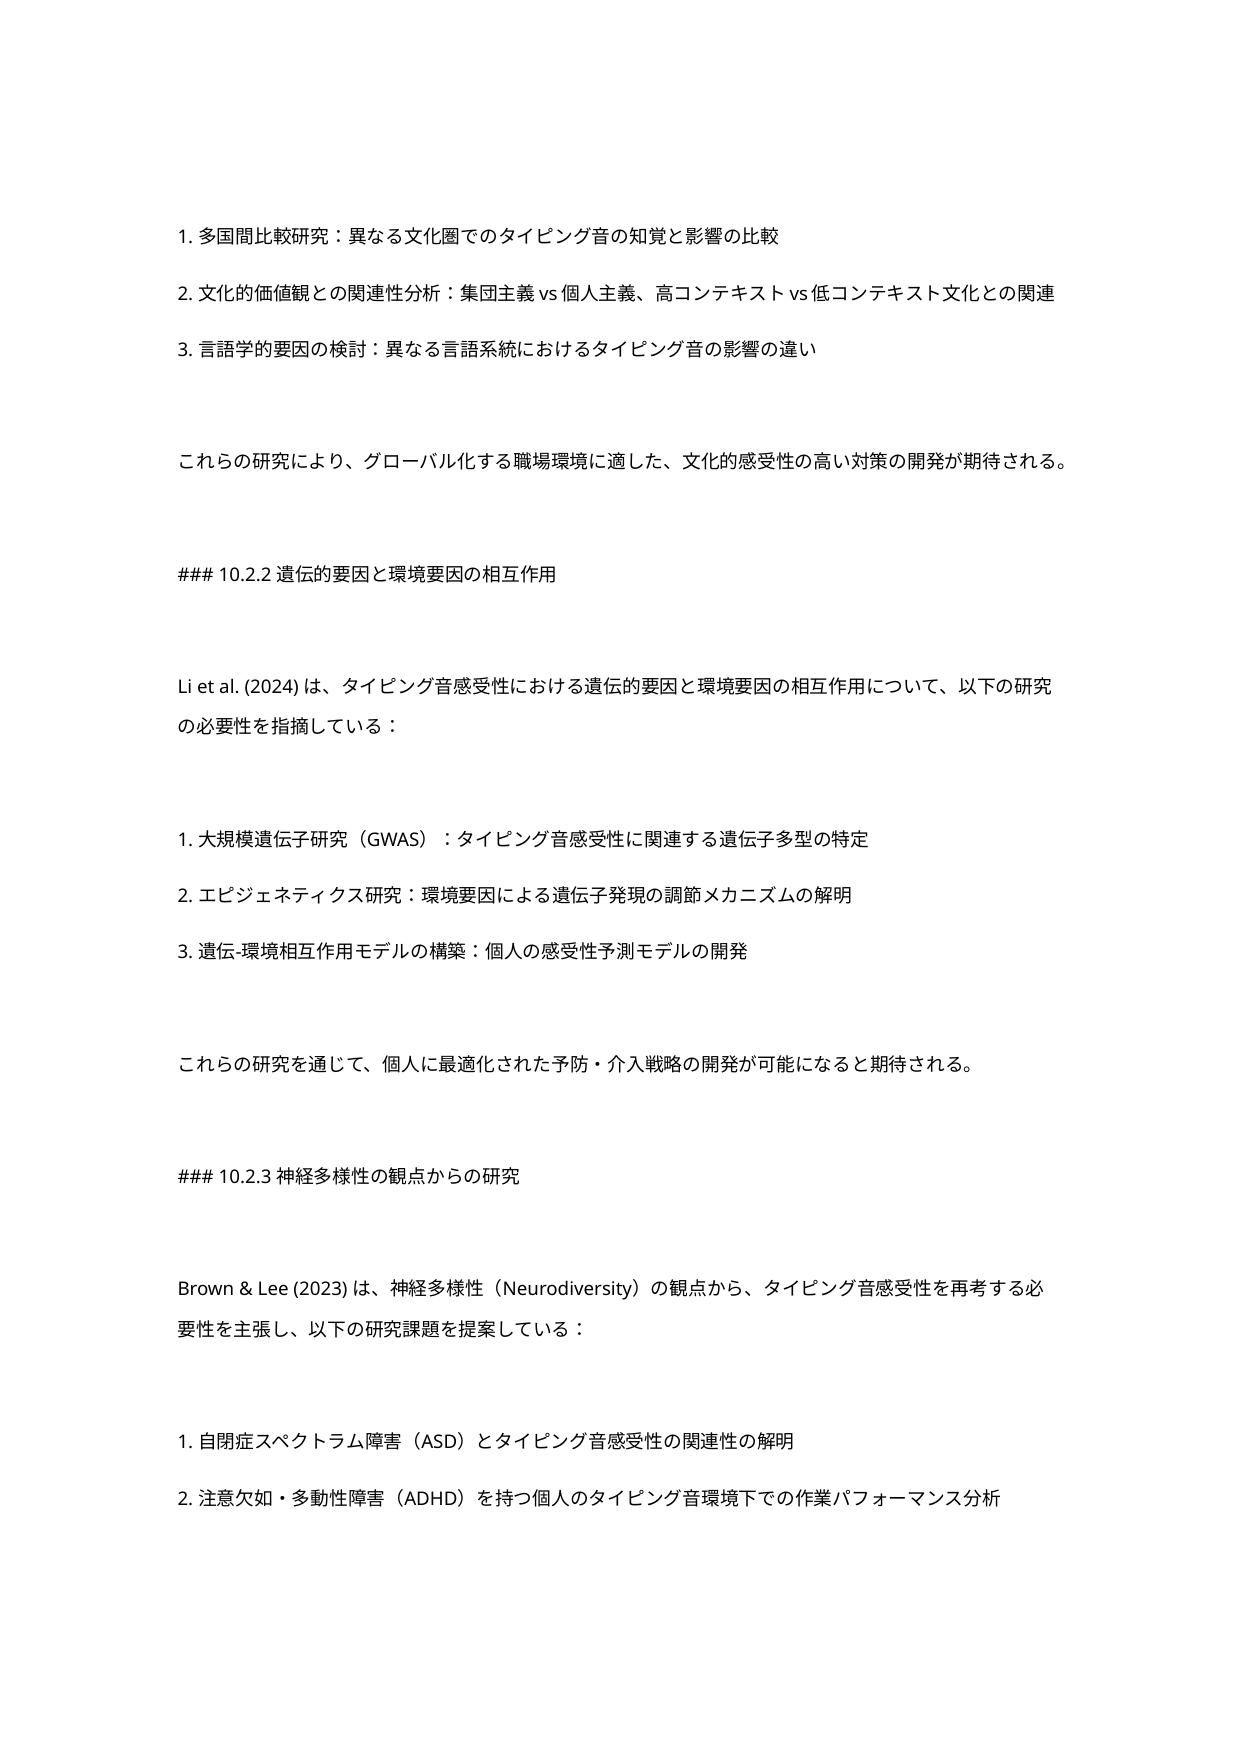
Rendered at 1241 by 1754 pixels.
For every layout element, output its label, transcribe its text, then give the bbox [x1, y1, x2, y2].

text Li et al. (2024) は、タイピング音感受性における遺伝的要因と環境要因の相互作用について、以下の研究の必要性を指摘している： [177, 666, 1063, 744]
text 1. 大規模遺伝子研究（GWAS）：タイピング音感受性に関連する遺伝子多型の特定 [177, 819, 1063, 857]
text 1. 多国間比較研究：異なる文化圏でのタイピング音の知覚と影響の比較 [177, 217, 1063, 254]
text 2. 文化的価値観との関連性分析：集団主義vs個人主義、高コンテキストvs低コンテキスト文化との関連 [177, 273, 1063, 311]
text これらの研究により、グローバル化する職場環境に適した、文化的感受性の高い対策の開発が期待される。 [177, 442, 1063, 479]
text ### 10.2.3 神経多様性の観点からの研究 [177, 1157, 1063, 1194]
text 3. 言語学的要因の検討：異なる言語系統におけるタイピング音の影響の違い [177, 329, 1063, 367]
text Brown & Lee (2023) は、神経多様性（Neurodiversity）の観点から、タイピング音感受性を再考する必要性を主張し、以下の研究課題を提案している： [177, 1269, 1063, 1347]
text 2. 注意欠如・多動性障害（ADHD）を持つ個人のタイピング音環境下での作業パフォーマンス分析 [177, 1478, 1063, 1516]
text これらの研究を通じて、個人に最適化された予防・介入戦略の開発が可能になると期待される。 [177, 1044, 1063, 1082]
text ### 10.2.2 遺伝的要因と環境要因の相互作用 [177, 554, 1063, 592]
text 1. 自閉症スペクトラム障害（ASD）とタイピング音感受性の関連性の解明 [177, 1422, 1063, 1459]
text 3. 遺伝-環境相互作用モデルの構築：個人の感受性予測モデルの開発 [177, 932, 1063, 969]
text 2. エピジェネティクス研究：環境要因による遺伝子発現の調節メカニズムの解明 [177, 876, 1063, 913]
